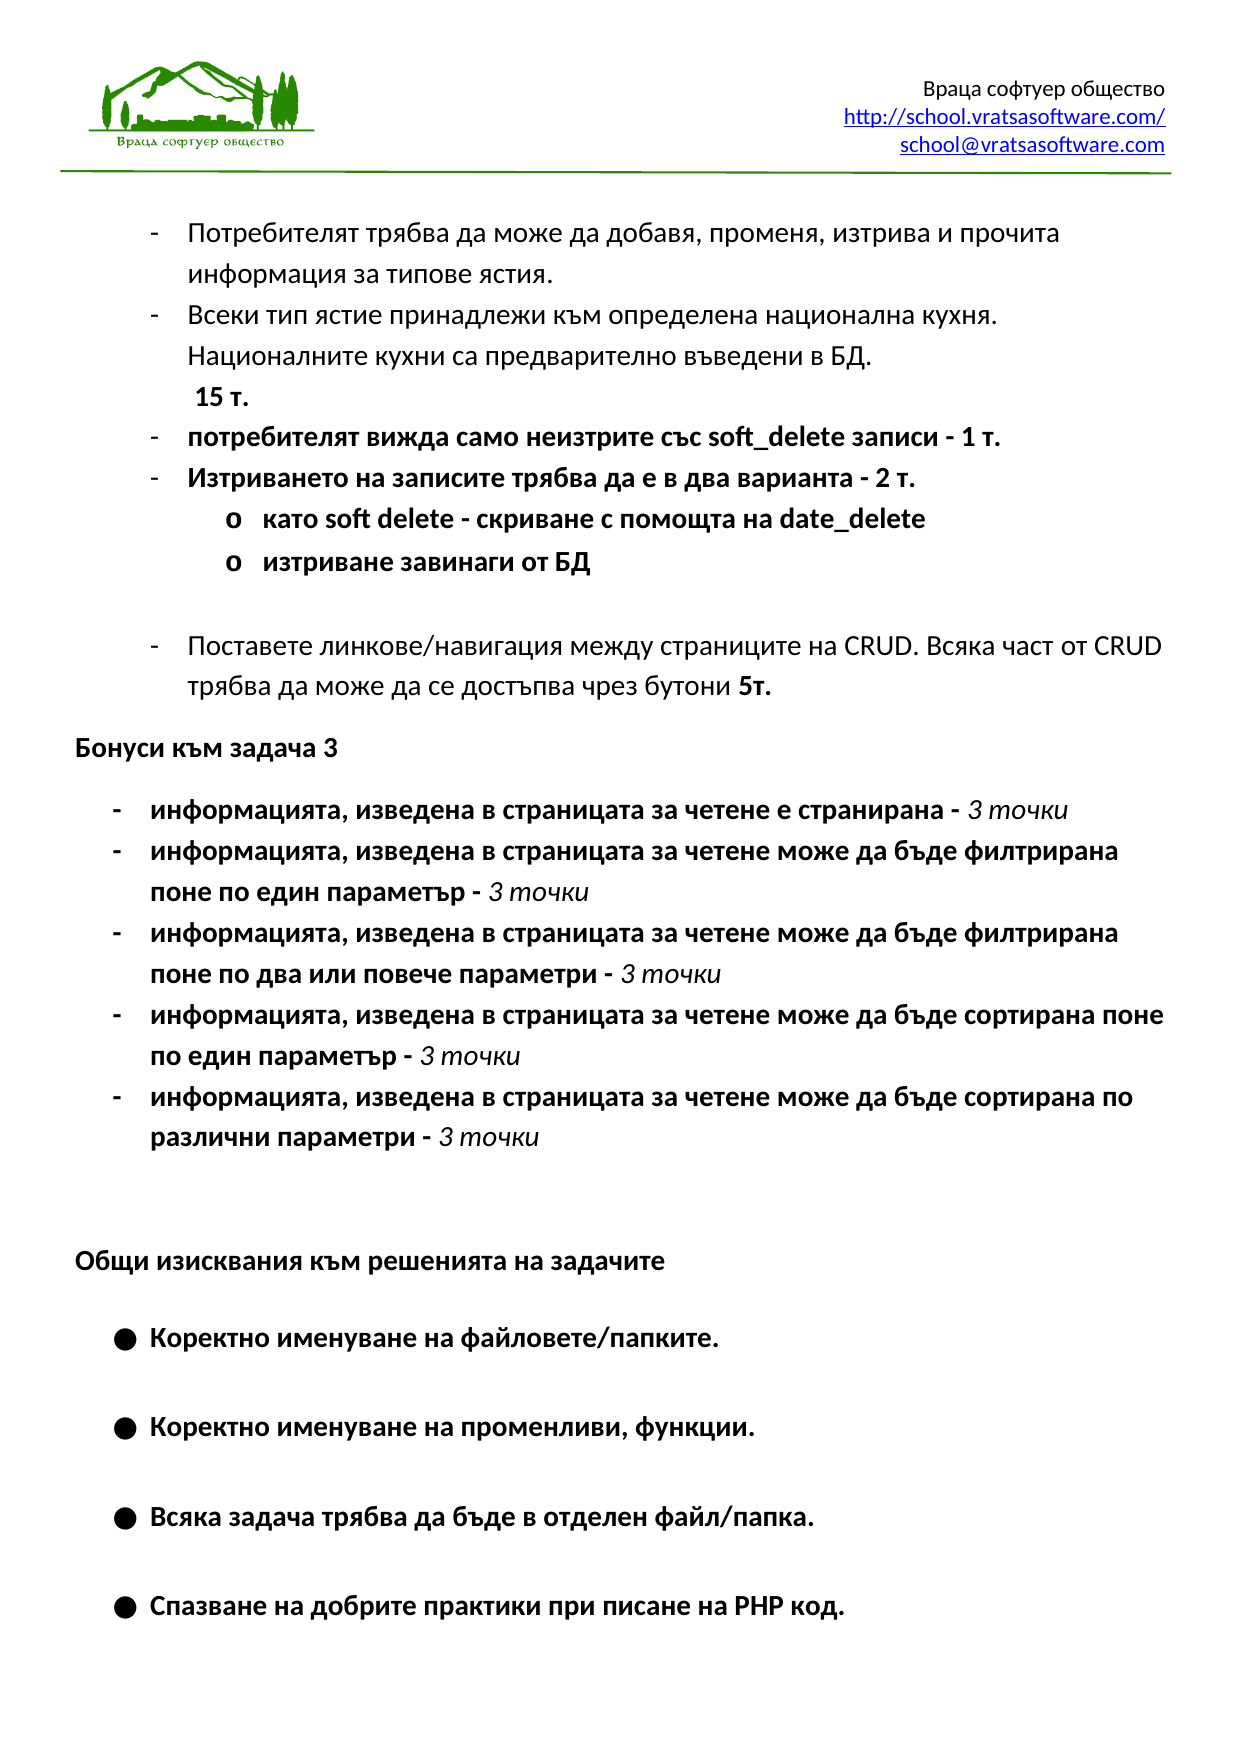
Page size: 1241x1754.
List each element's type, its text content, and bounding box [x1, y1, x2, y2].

list информацията, изведена в страницата за четене може да бъде филтрирана поне по един параметър - 3 точки [112, 832, 1165, 908]
text 15 т. [187, 378, 1165, 413]
list информацията, изведена в страницата за четене е странирана - 3 точки [112, 791, 1165, 827]
text Общи изисквания към решенията на задачите [75, 1242, 1165, 1278]
list като soft delete - скриване с помощта на date_delete [225, 500, 1165, 537]
list Коректно именуване на файловете/папките. [112, 1304, 1165, 1364]
list Потребителят трябва да може да добавя, променя, изтрива и прочита информация за типове ястия. [150, 214, 1165, 290]
list Спазване на добрите практики при писане на РНР код. [112, 1573, 1165, 1632]
list информацията, изведена в страницата за четене може да бъде сортирана по различни параметри - 3 точки [112, 1078, 1165, 1154]
list Всяка задача трябва да бъде в отделен файл/папка. [112, 1483, 1165, 1543]
list Поставете линкове/навигация между страниците на CRUD. Всяка част от CRUD трябва да може да се достъпва чрез бутони 5т. [150, 627, 1165, 703]
list Всеки тип ястие принадлежи към определена национална кухня. Националните кухни са предварително въведени в БД. [150, 296, 1165, 372]
list изтриване завинаги от БД [225, 543, 1165, 580]
list информацията, изведена в страницата за четене може да бъде сортирана поне по един параметър - 3 точки [112, 996, 1165, 1072]
list потребителят вижда само неизтрите със soft_delete записи - 1 т. [150, 418, 1165, 454]
list информацията, изведена в страницата за четене може да бъде филтрирана поне по два или повече параметри - 3 точки [112, 914, 1165, 990]
list Изтриването на записите трябва да е в два варианта - 2 т. [150, 459, 1165, 495]
picture [68, 45, 335, 154]
text Бонуси към задача 3 [75, 729, 1165, 765]
list Коректно именуване на променливи, функции. [112, 1393, 1165, 1453]
